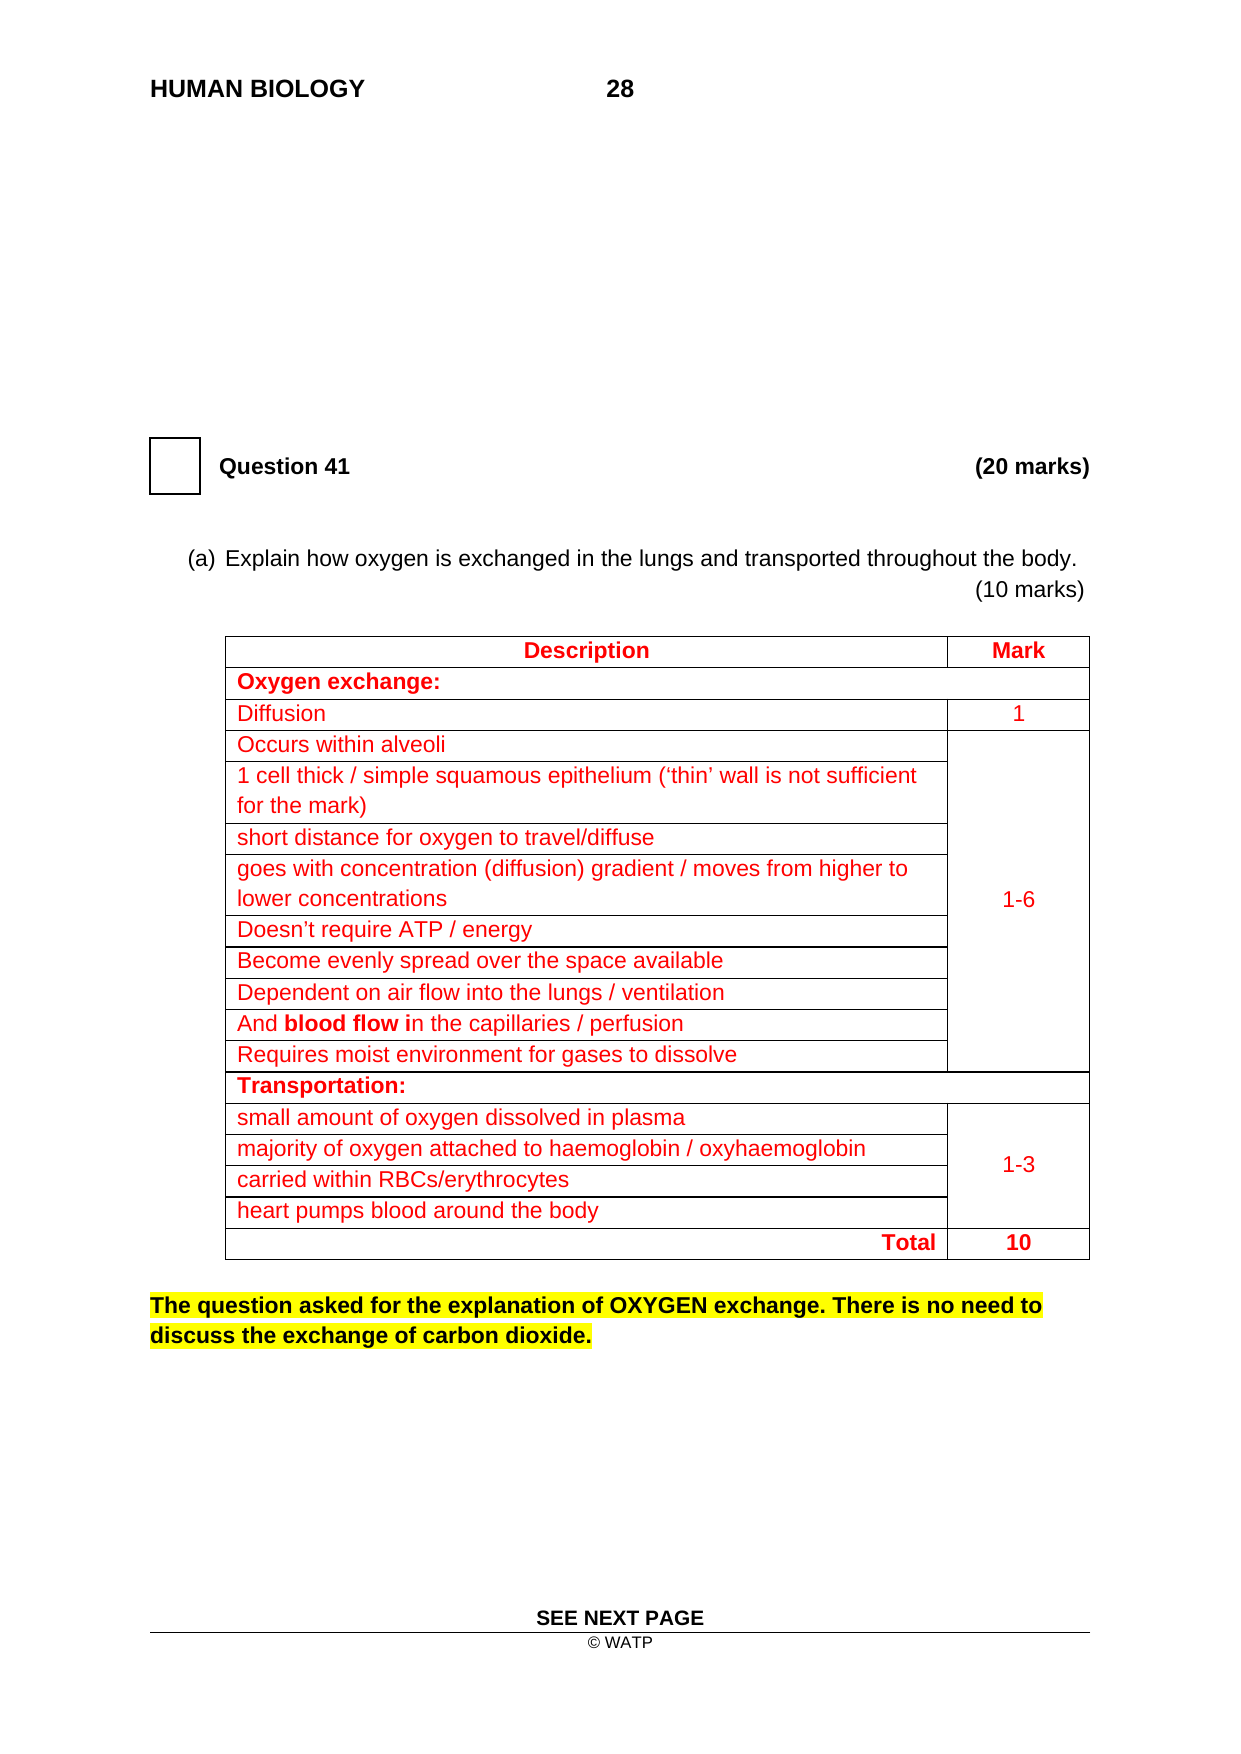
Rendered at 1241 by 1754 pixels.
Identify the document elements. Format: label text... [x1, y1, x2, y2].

table_cell Occurs within alveoli [226, 731, 947, 761]
table_cell 1 [948, 700, 1089, 730]
table_cell 10 [948, 1229, 1089, 1259]
table_header Mark [948, 637, 1089, 667]
table_cell And blood flow in the capillaries / perfusion [226, 1010, 947, 1040]
table_cell Transportation: [226, 1073, 1089, 1103]
table_cell Oxygen exchange: [226, 668, 1089, 698]
table_cell Diffusion [226, 700, 947, 730]
table_cell carried within RBCs/erythrocytes [226, 1166, 947, 1196]
table_cell 1-6 [948, 731, 1089, 1071]
table_cell short distance for oxygen to travel/diffuse [226, 824, 947, 854]
table_cell heart pumps blood around the body [226, 1198, 947, 1228]
list The question asked for the explanation of OXYGEN exchange. There is no need to discuss the exchange of carbon dioxide. [150, 1292, 1090, 1349]
table_cell Dependent on air flow into the lungs / ventilation [226, 979, 947, 1009]
table_cell Become evenly spread over the space available [226, 948, 947, 978]
table_header Description [226, 637, 947, 667]
text Question 41 (20 marks) [201, 453, 1090, 479]
table_cell Requires moist environment for gases to dissolve [226, 1041, 947, 1071]
table_cell Doesn’t require ATP / energy [226, 916, 947, 946]
table_cell Total [226, 1229, 947, 1259]
table_cell small amount of oxygen dissolved in plasma [226, 1104, 947, 1134]
table_cell majority of oxygen attached to haemoglobin / oxyhaemoglobin [226, 1135, 947, 1165]
table_cell 1-3 [948, 1104, 1089, 1228]
table_cell 1 cell thick / simple squamous epithelium (‘thin’ wall is not sufficient for the mark) [226, 762, 947, 822]
table_cell goes with concentration (diffusion) gradient / moves from higher to lower concentrations [226, 855, 947, 915]
list Explain how oxygen is exchanged in the lungs and transported throughout the body. (10 marks) [187, 545, 1090, 602]
